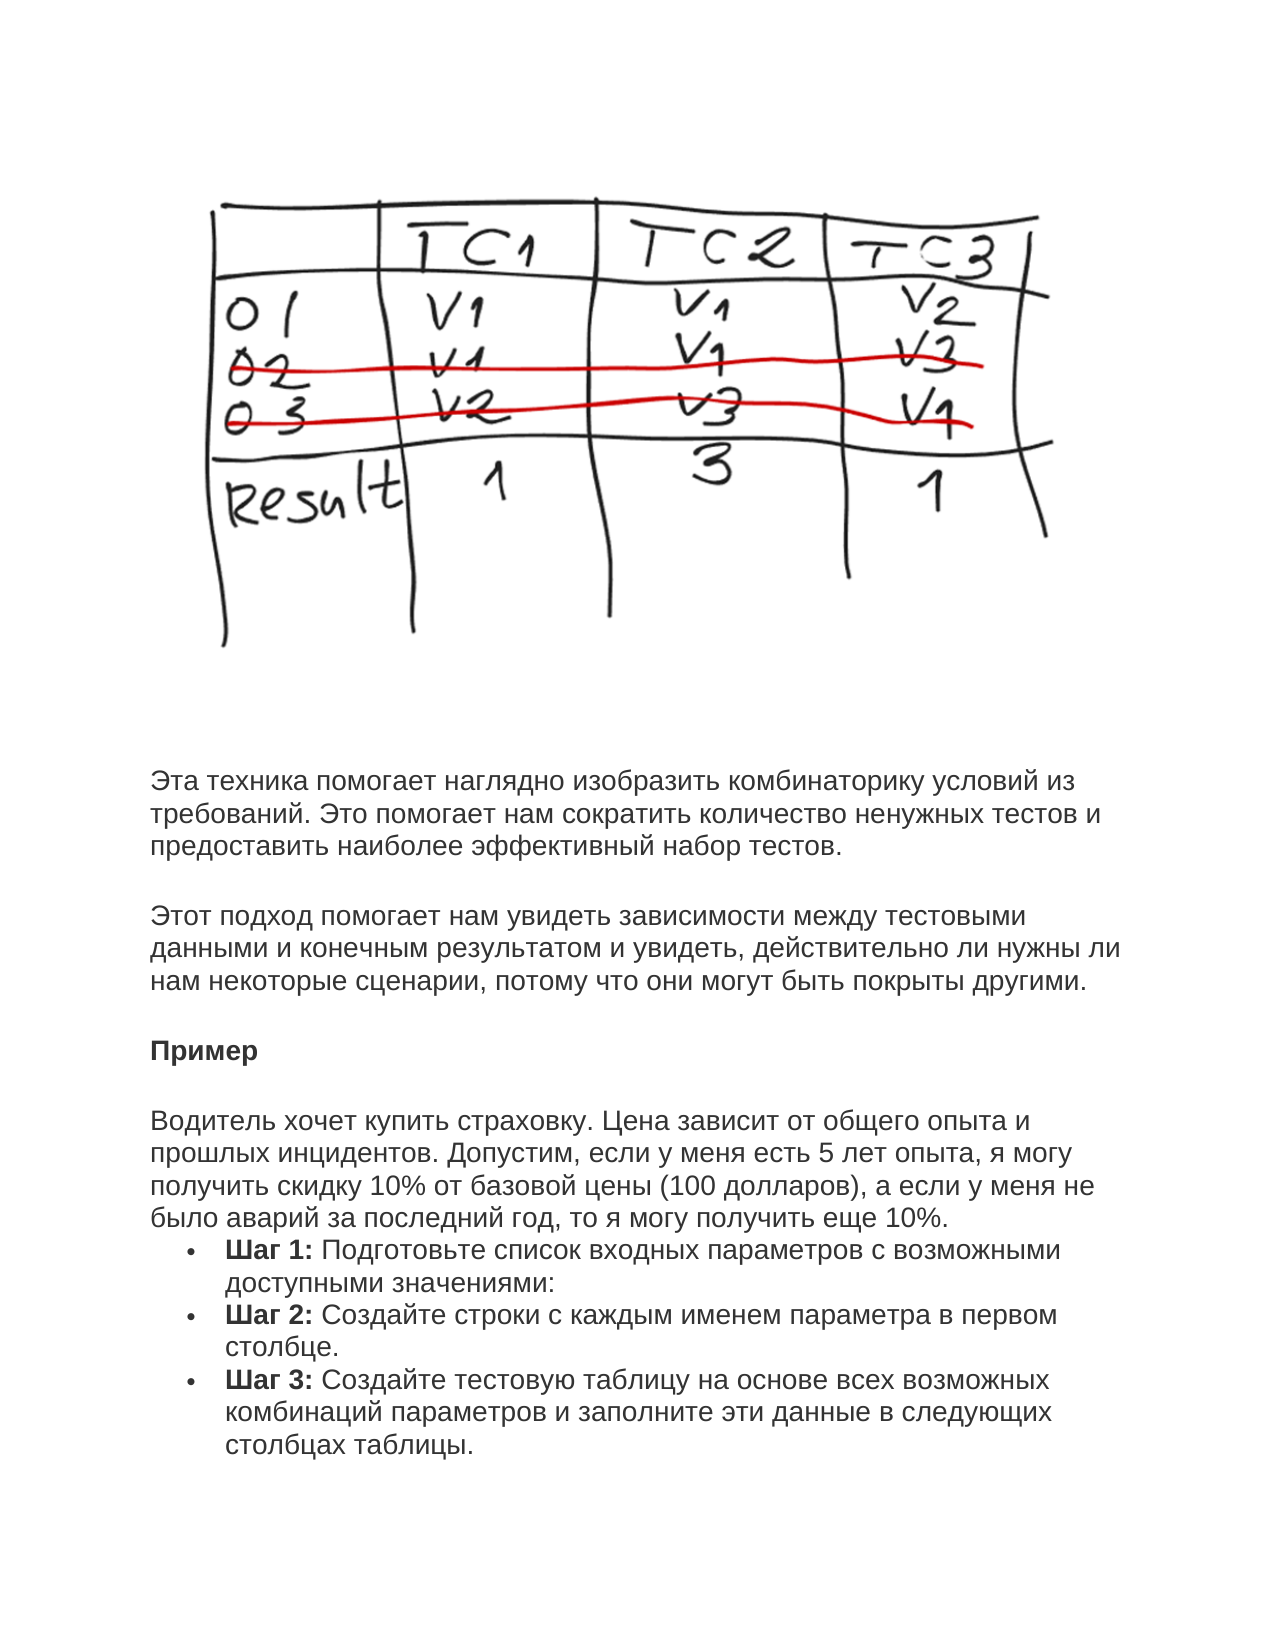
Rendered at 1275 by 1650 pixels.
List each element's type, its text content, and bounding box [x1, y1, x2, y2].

list Шаг 3: Создайте тестовую таблицу на основе всех возможных комбинаций параметров и заполните эти данные в следующих столбцах таблицы. [187, 1363, 1125, 1460]
text Эта техника помогает наглядно изобразить комбинаторику условий из требований. Это помогает нам сократить количество ненужных тестов и предоставить наиболее эффективный набор тестов. [150, 764, 1125, 862]
picture [150, 150, 1125, 715]
text Пример [150, 1034, 1125, 1066]
text Водитель хочет купить страховку. Цена зависит от общего опыта и прошлых инцидентов. Допустим, если у меня есть 5 лет опыта, я могу получить скидку 10% от базовой цены (100 долларов), а если у меня не было аварий за последний год, то я могу получить еще 10%. [150, 1104, 1125, 1233]
list Шаг 1: Подготовьте список входных параметров с возможными доступными значениями: [187, 1233, 1125, 1298]
text Этот подход помогает нам увидеть зависимости между тестовыми данными и конечным результатом и увидеть, действительно ли нужны ли нам некоторые сценарии, потому что они могут быть покрыты другими. [150, 899, 1125, 996]
list Шаг 2: Создайте строки с каждым именем параметра в первом столбце. [187, 1298, 1125, 1363]
